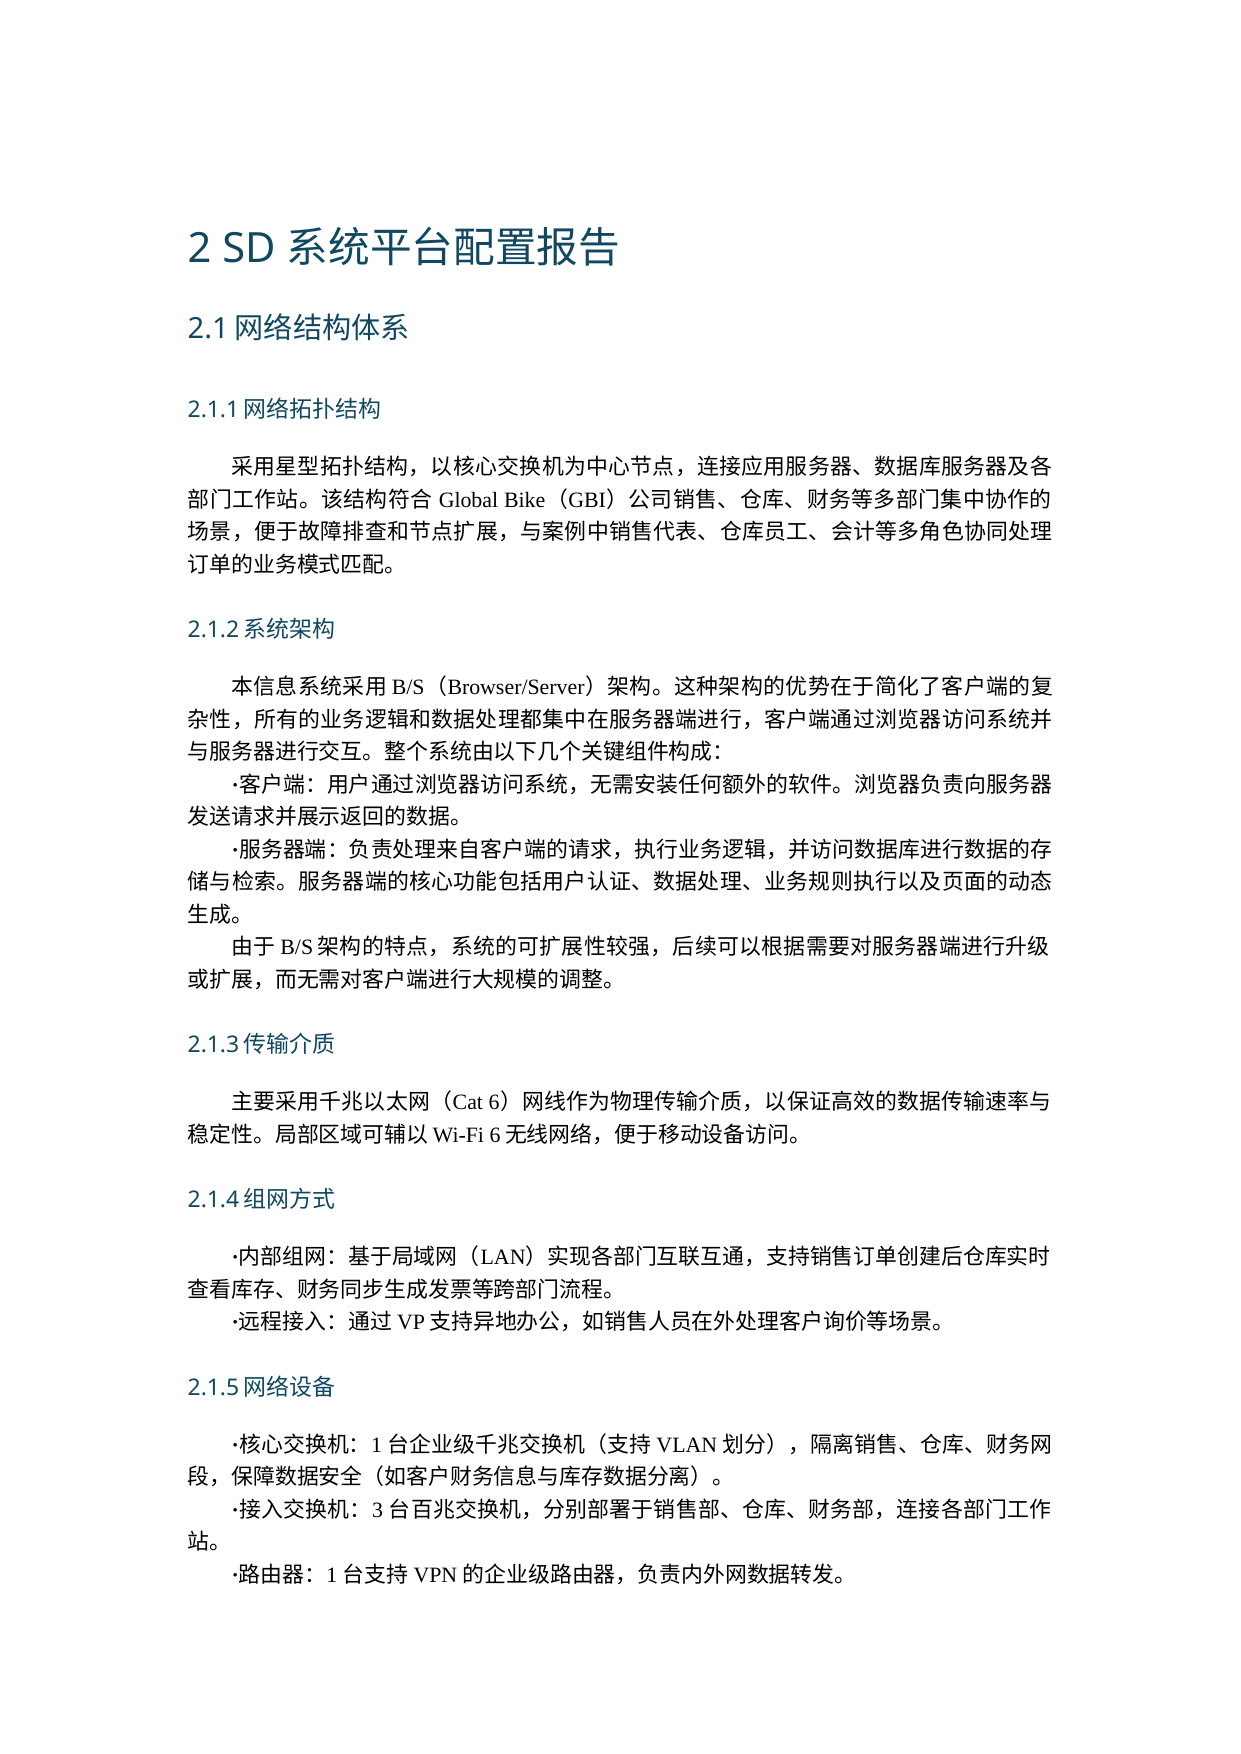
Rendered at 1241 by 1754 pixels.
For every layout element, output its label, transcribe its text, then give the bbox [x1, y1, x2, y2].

text 本信息系统采用B/S（Browser/Server）架构。这种架构的优势在于简化了客户端的复杂性，所有的业务逻辑和数据处理都集中在服务器端进行，客户端通过浏览器访问系统并与服务器进行交互。整个系统由以下几个关键组件构成： [187, 669, 1053, 766]
text ·路由器：1 台支持 VPN 的企业级路由器，负责内外网数据转发。 [187, 1556, 1053, 1589]
subtitle 2 SD 系统平台配置报告 [187, 212, 1053, 277]
subtitle 2.1.3传输介质 [187, 1010, 1053, 1075]
subtitle 2.1.5网络设备 [187, 1353, 1053, 1418]
text ·核心交换机：1 台企业级千兆交换机（支持 VLAN 划分），隔离销售、仓库、财务网段，保障数据安全（如客户财务信息与库存数据分离）。 [187, 1426, 1053, 1491]
subtitle 2.1.2系统架构 [187, 595, 1053, 660]
text 主要采用千兆以太网（Cat 6）网线作为物理传输介质，以保证高效的数据传输速率与稳定性。局部区域可辅以Wi-Fi 6无线网络，便于移动设备访问。 [187, 1084, 1053, 1149]
text 采用星型拓扑结构，以核心交换机为中心节点，连接应用服务器、数据库服务器及各部门工作站。该结构符合 Global Bike（GBI）公司销售、仓库、财务等多部门集中协作的场景，便于故障排查和节点扩展，与案例中销售代表、仓库员工、会计等多角色协同处理订单的业务模式匹配。 [187, 449, 1053, 579]
subtitle 2.1网络结构体系 [187, 294, 1053, 359]
text ·内部组网：基于局域网（LAN）实现各部门互联互通，支持销售订单创建后仓库实时查看库存、财务同步生成发票等跨部门流程。 [187, 1239, 1053, 1304]
text ·远程接入：通过 VP支持异地办公，如销售人员在外处理客户询价等场景。 [187, 1304, 1053, 1336]
text ·服务器端：负责处理来自客户端的请求，执行业务逻辑，并访问数据库进行数据的存储与检索。服务器端的核心功能包括用户认证、数据处理、业务规则执行以及页面的动态生成。 [187, 831, 1053, 929]
subtitle 2.1.4组网方式 [187, 1165, 1053, 1230]
text ·客户端：用户通过浏览器访问系统，无需安装任何额外的软件。浏览器负责向服务器发送请求并展示返回的数据。 [187, 766, 1053, 831]
text ·接入交换机：3 台百兆交换机，分别部署于销售部、仓库、财务部，连接各部门工作站。 [187, 1491, 1053, 1556]
subtitle 2.1.1网络拓扑结构 [187, 375, 1053, 440]
text 由于B/S架构的特点，系统的可扩展性较强，后续可以根据需要对服务器端进行升级或扩展，而无需对客户端进行大规模的调整。 [187, 929, 1053, 994]
